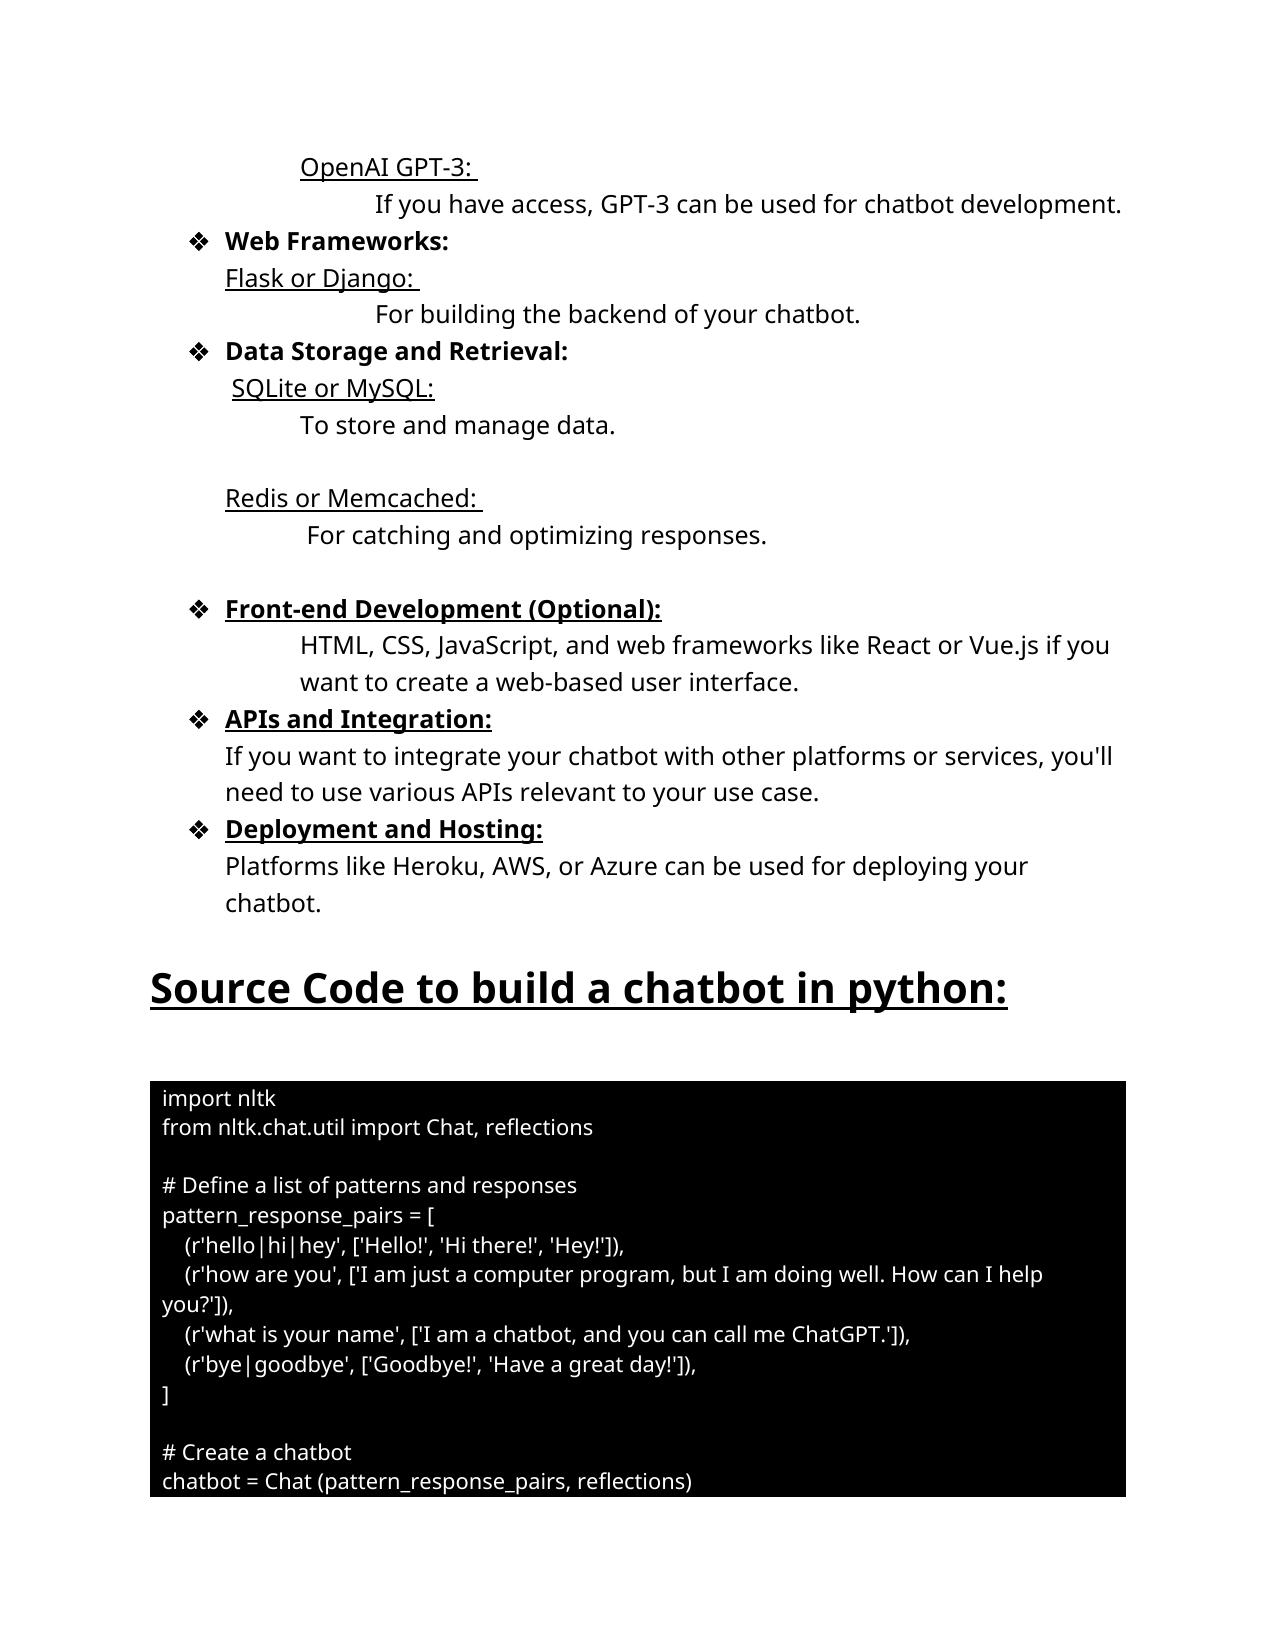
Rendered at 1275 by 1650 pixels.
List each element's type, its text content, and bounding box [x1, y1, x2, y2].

text SQLite or MySQL: [225, 371, 1125, 405]
text Platforms like Heroku, AWS, or Azure can be used for deploying your chatbot. [225, 849, 1125, 919]
list Front-end Development (Optional): [187, 591, 1125, 625]
text To store and manage data. [300, 407, 1125, 441]
list Data Storage and Retrieval: [187, 334, 1125, 368]
list Web Frameworks: [187, 223, 1125, 258]
text Redis or Memcached: [225, 481, 1125, 515]
text OpenAI GPT-3: [300, 150, 1125, 184]
text Source Code to build a chatbot in python: [150, 959, 1125, 1016]
text HTML, CSS, JavaScript, and web frameworks like React or Vue.js if you want to create a web-based user interface. [300, 628, 1125, 699]
text For building the backend of your chatbot. [375, 297, 1125, 331]
text If you want to integrate your chatbot with other platforms or services, you'll need to use various APIs relevant to your use case. [225, 738, 1125, 809]
list Deployment and Hosting: [187, 812, 1125, 846]
text For catching and optimizing responses. [300, 518, 1125, 552]
list APIs and Integration: [187, 702, 1125, 736]
text If you have access, GPT-3 can be used for chatbot development. [375, 187, 1125, 221]
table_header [151, 1083, 1125, 1496]
text Flask or Django: [225, 260, 1125, 294]
